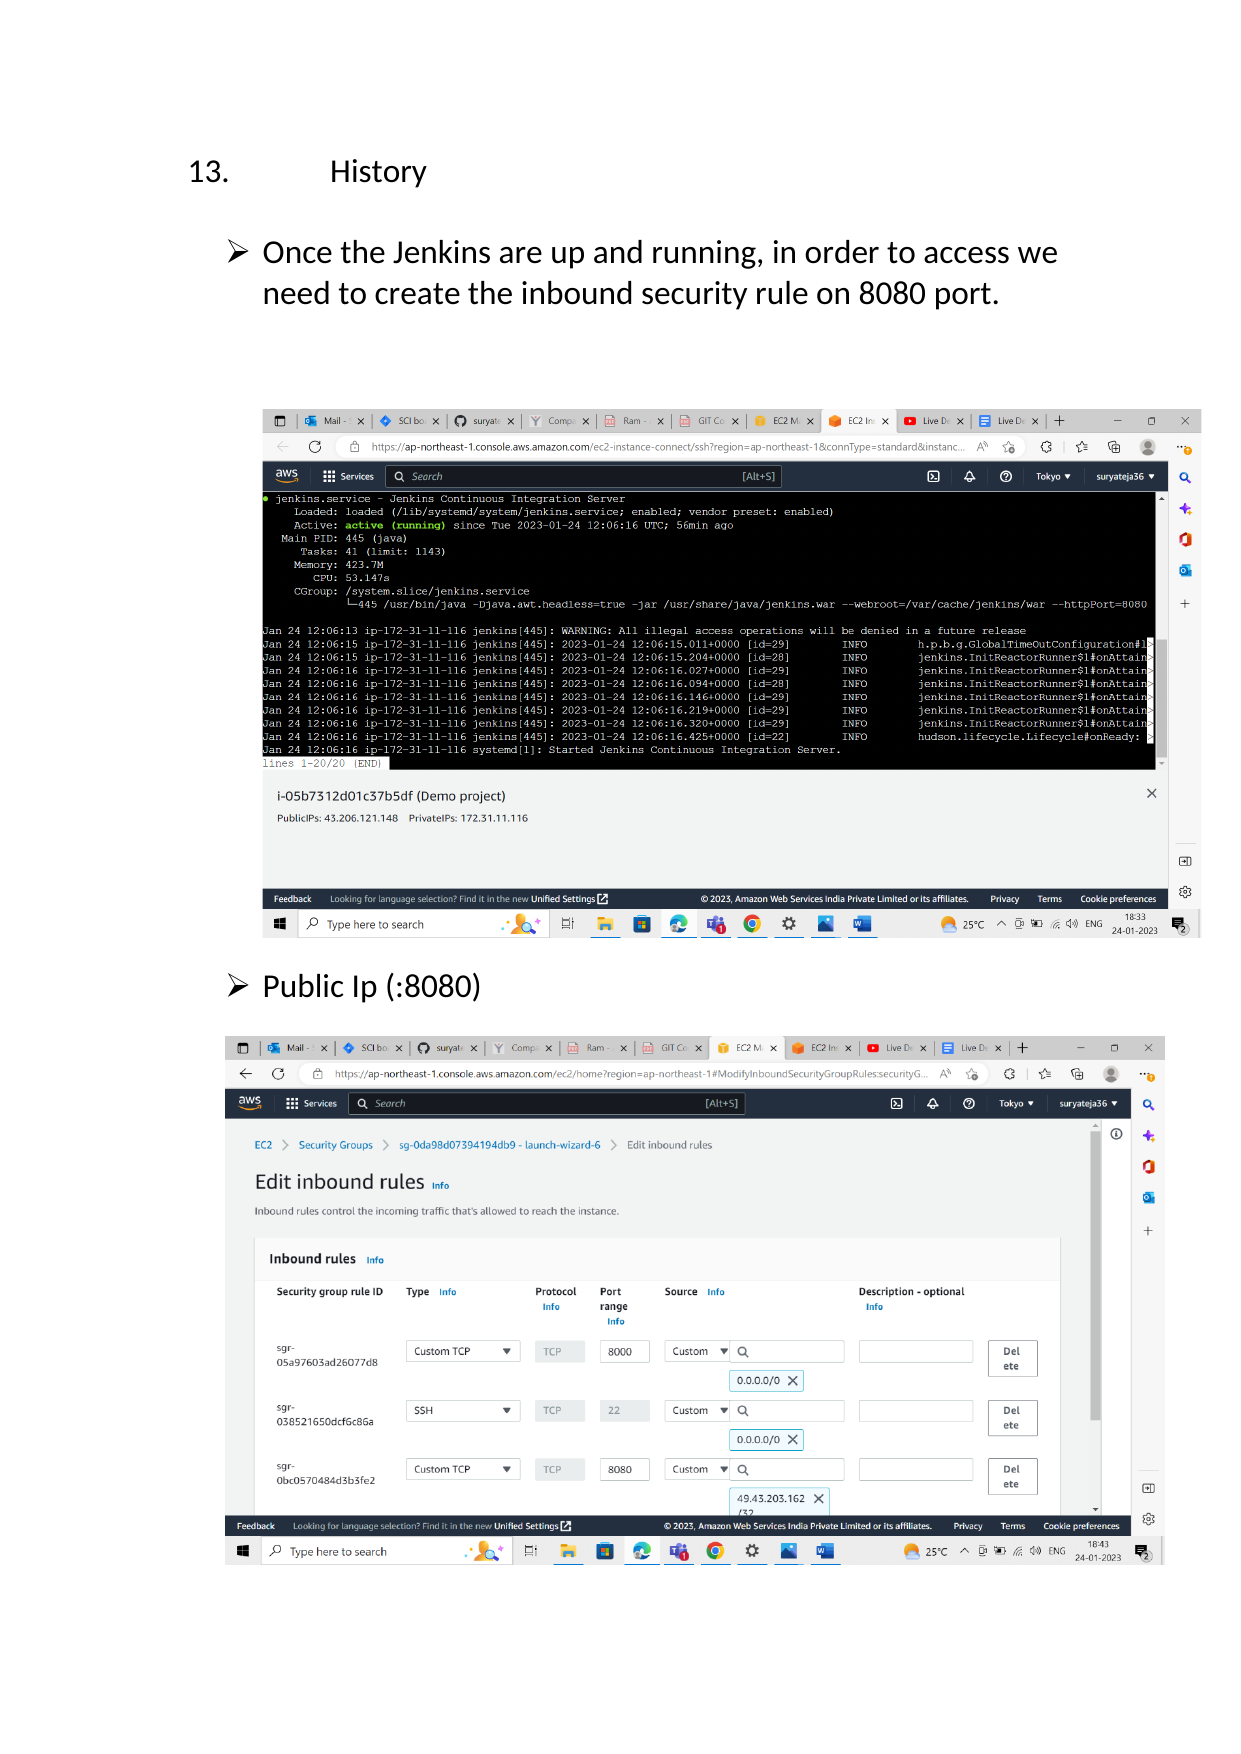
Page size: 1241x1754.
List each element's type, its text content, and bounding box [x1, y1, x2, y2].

list Public Ip (:8080) [225, 966, 1090, 1006]
list Once the Jenkins are up and running, in order to access we need to create the inbound security rule on 8080 port. [225, 231, 1090, 313]
list History [187, 150, 1090, 191]
picture [262, 409, 1202, 938]
picture [225, 1036, 1165, 1565]
